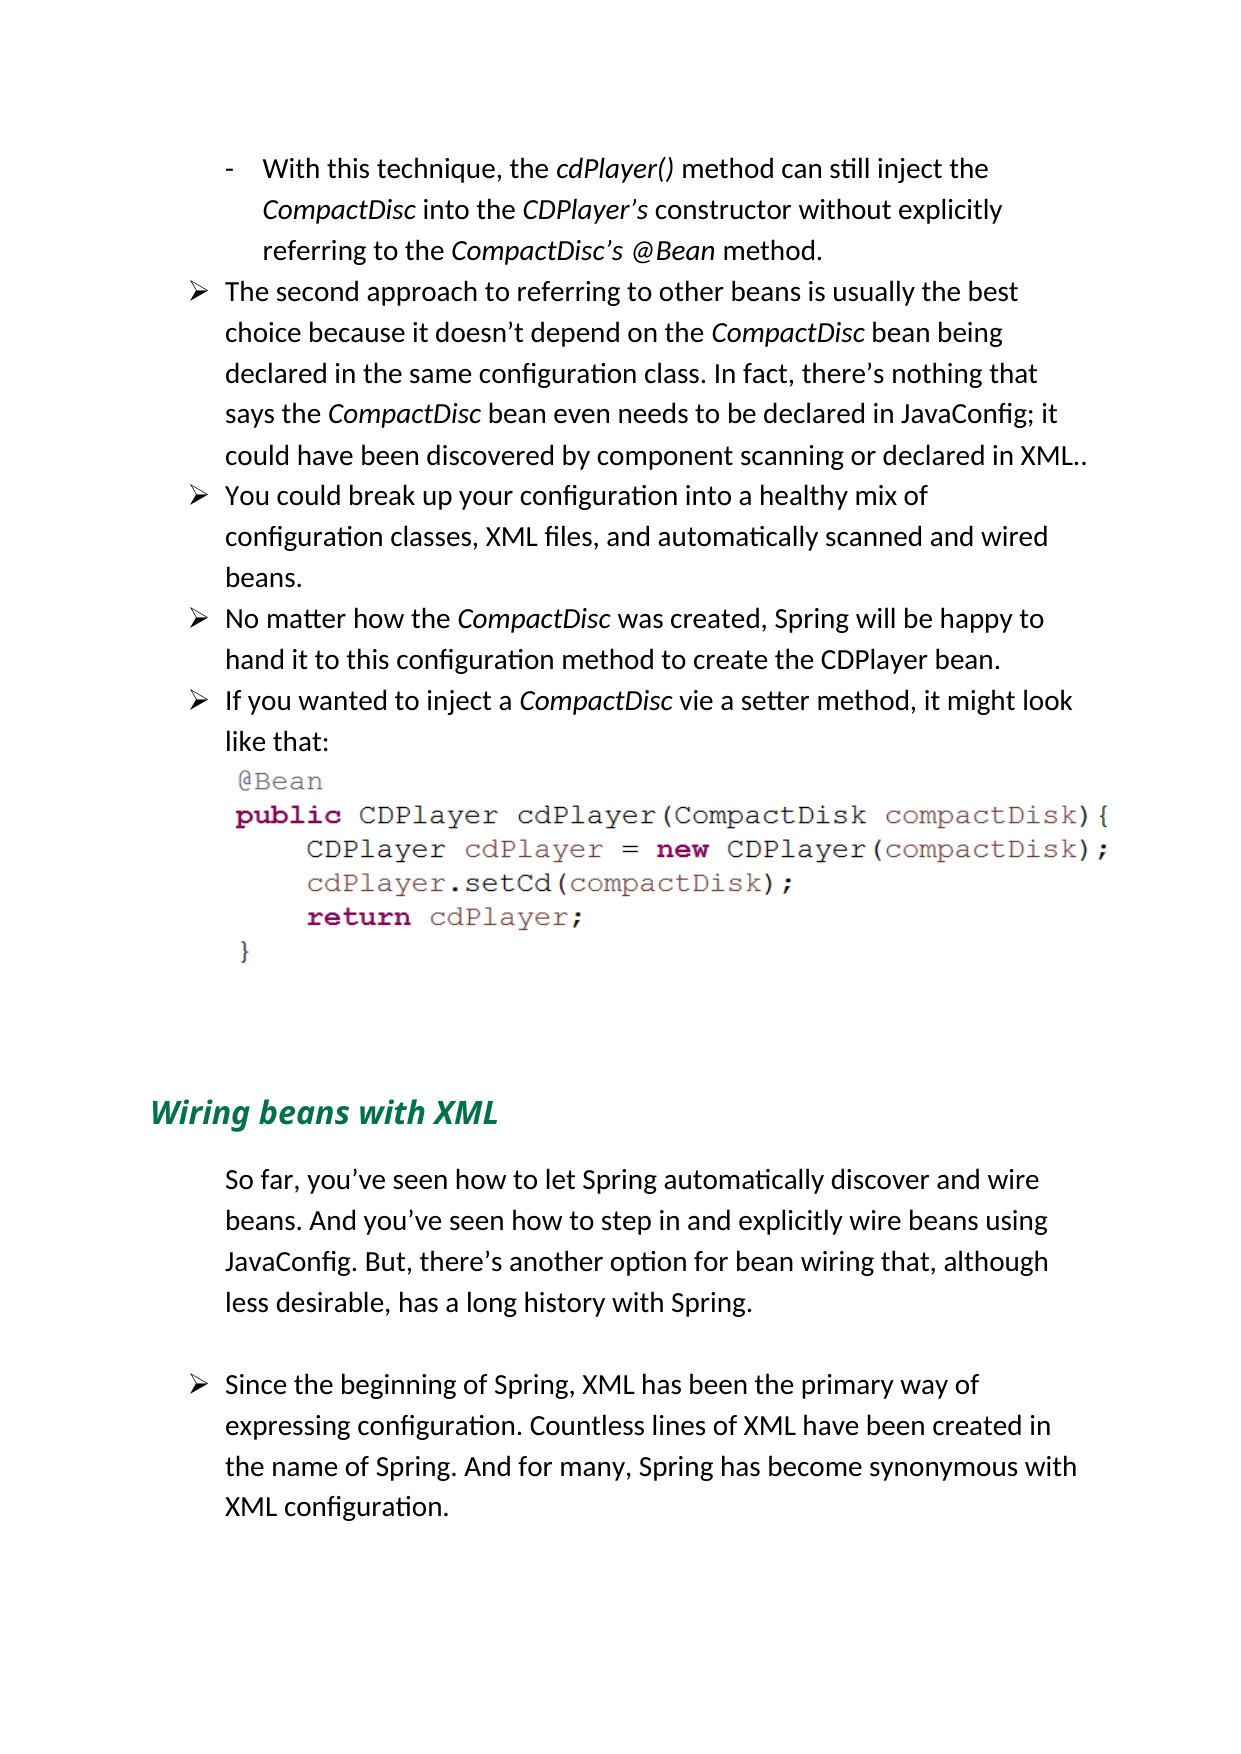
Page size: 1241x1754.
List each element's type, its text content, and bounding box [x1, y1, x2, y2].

list So far, you’ve seen how to let Spring automatically discover and wire beans. And you’ve seen how to step in and explicitly wire beans using JavaConfig. But, there’s another option for bean wiring that, although less desirable, has a long history with Spring. [225, 1161, 1090, 1319]
list With this technique, the cdPlayer() method can still inject the CompactDisc into the CDPlayer’s constructor without explicitly referring to the CompactDisc’s @Bean method. [225, 150, 1090, 267]
list No matter how the CompactDisc was created, Spring will be happy to hand it to this configuration method to create the CDPlayer bean. [187, 600, 1090, 677]
picture [225, 764, 1115, 983]
list You could break up your configuration into a healthy mix of configuration classes, XML files, and automatically scanned and wired beans. [187, 477, 1090, 595]
list Since the beginning of Spring, XML has been the primary way of expressing configuration. Countless lines of XML have been created in the name of Spring. And for many, Spring has become synonymous with XML configuration. [187, 1366, 1090, 1524]
list If you wanted to inject a CompactDisc vie a setter method, it might look like that: [187, 682, 1090, 759]
text Wiring beans with XML [150, 1090, 1090, 1134]
list The second approach to referring to other beans is usually the best choice because it doesn’t depend on the CompactDisc bean being declared in the same configuration class. In fact, there’s nothing that says the CompactDisc bean even needs to be declared in JavaConfig; it could have been discovered by component scanning or declared in XML.. [187, 273, 1090, 472]
